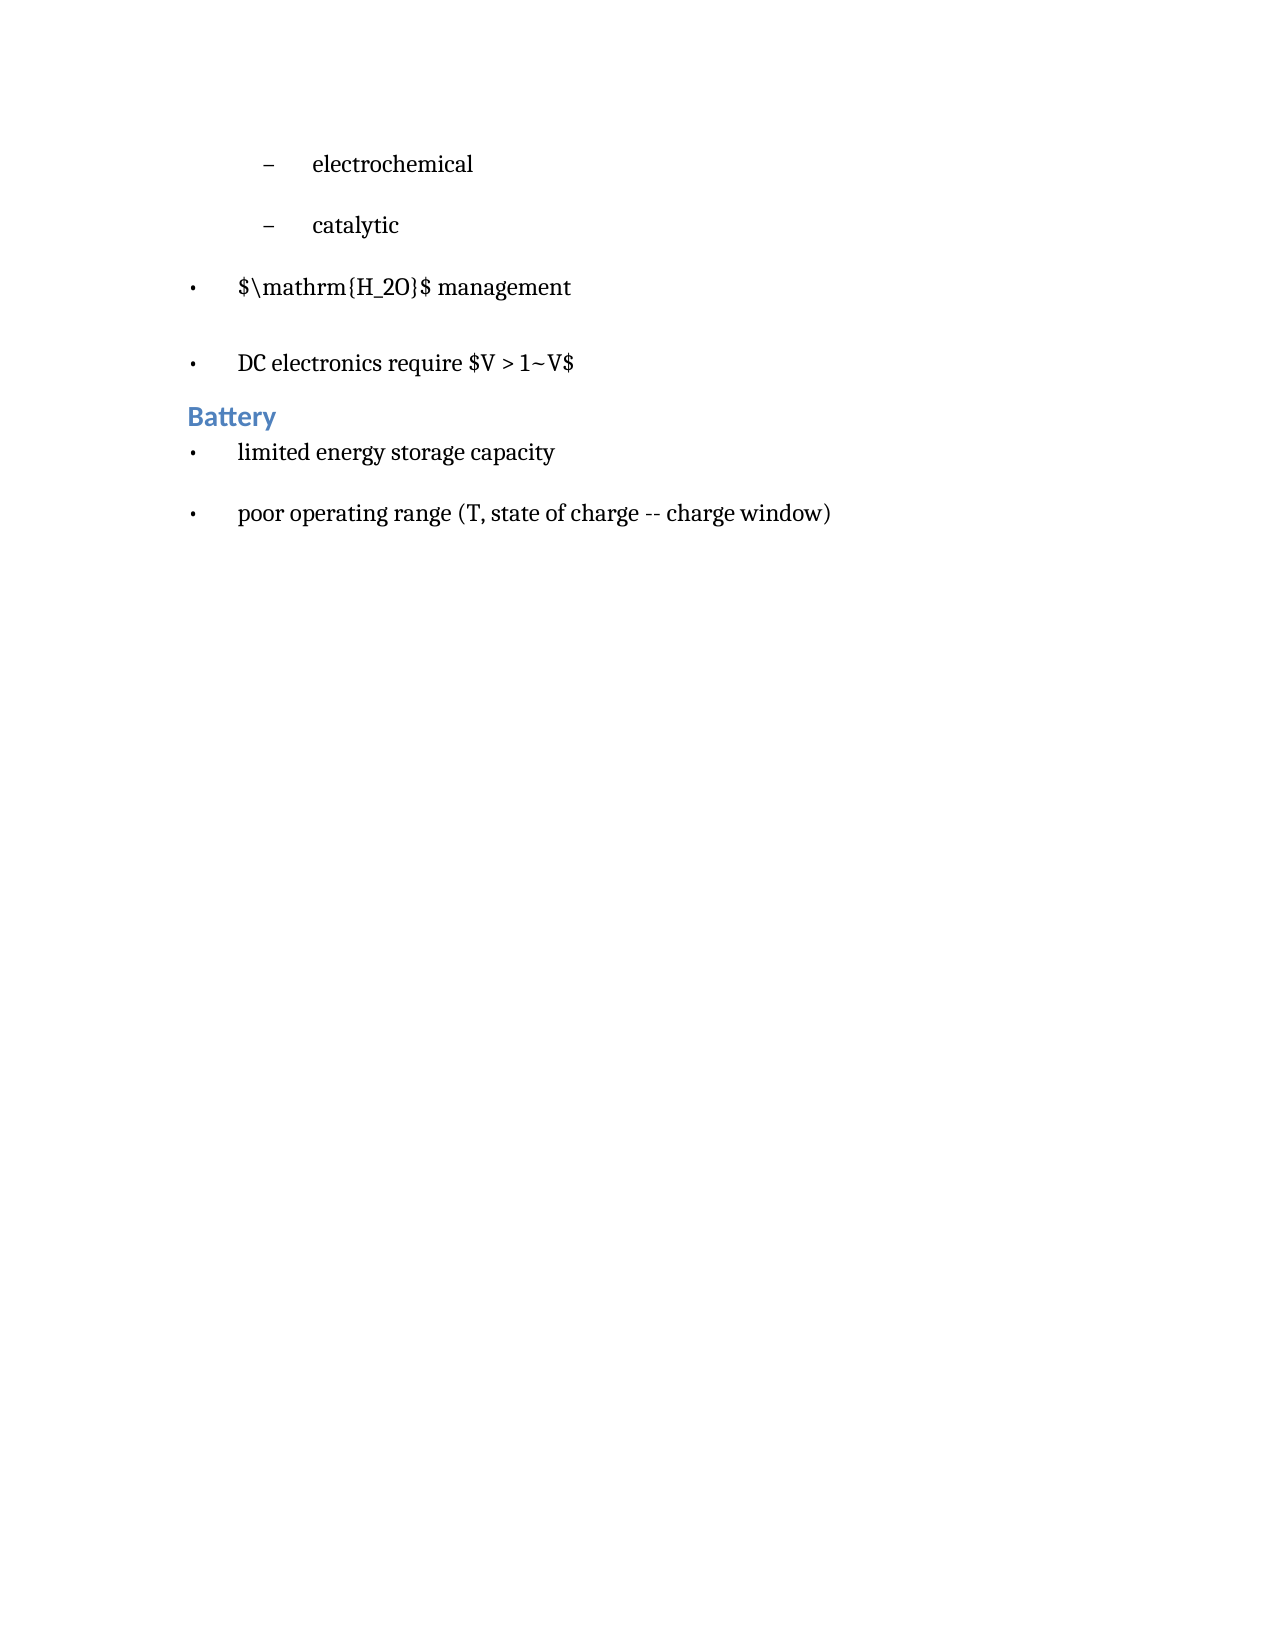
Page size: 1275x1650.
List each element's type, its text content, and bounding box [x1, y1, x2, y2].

list catalytic [262, 211, 1087, 269]
subtitle Battery [187, 398, 1087, 434]
list electrochemical [262, 150, 1087, 207]
list DC electronics require $V > 1~V$ [187, 349, 1087, 377]
list limited energy storage capacity [187, 438, 1087, 495]
list poor operating range (T, state of charge -- charge window) [187, 499, 1087, 528]
list $\mathrm{H_2O}$ management [187, 272, 1087, 330]
